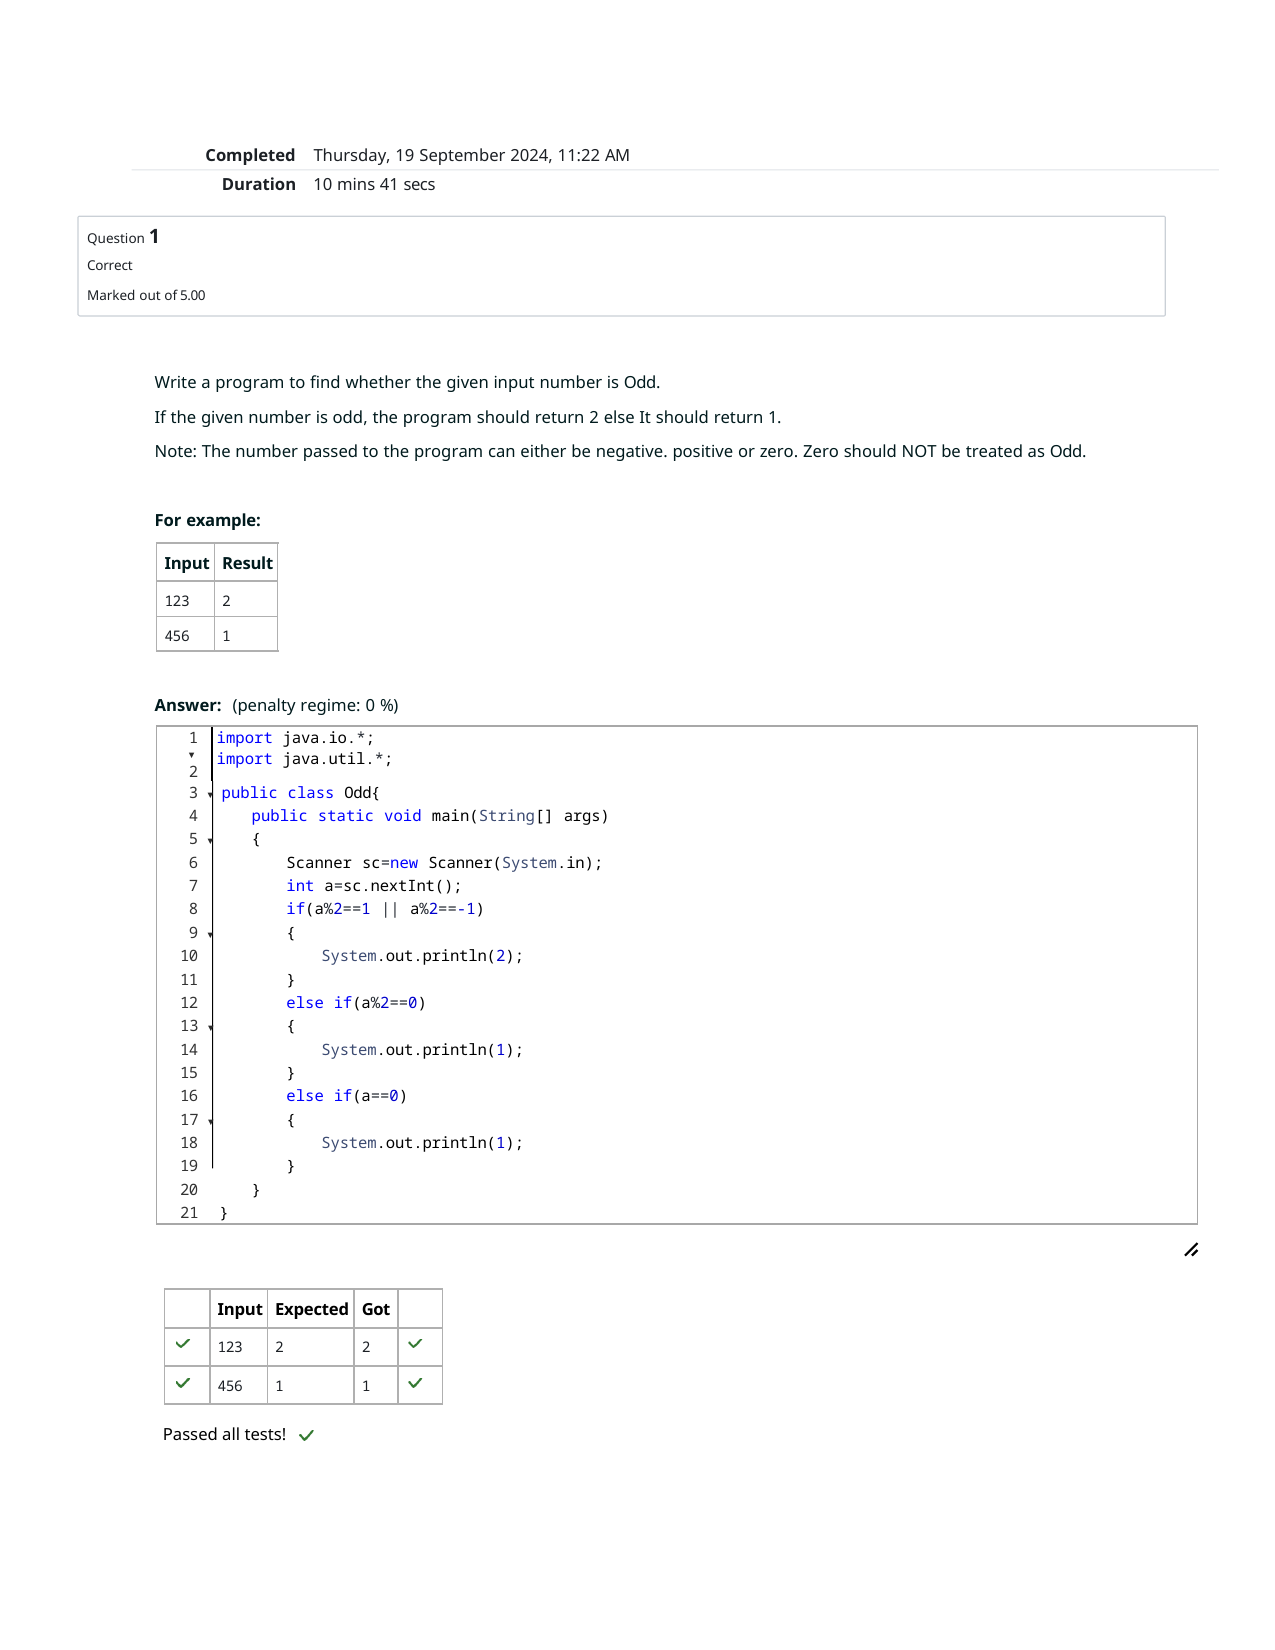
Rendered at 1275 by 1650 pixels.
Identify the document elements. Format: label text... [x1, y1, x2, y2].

table_header Input [211, 1290, 267, 1327]
text Duration 10 mins 41 secs [222, 172, 1200, 195]
table_cell 1 [355, 1367, 397, 1403]
picture [408, 1339, 423, 1348]
table_cell 2 [215, 582, 277, 616]
table_header [165, 1290, 209, 1327]
table_cell 3 ▼ public class Odd{ 4 public static void main(String[] args) 5 ▼ { 6 Scanner sc=new Scanner(System.in); 7 int a=sc.nextInt(); 8 if(a%2==1 || a%2==-1) 9 ▼ { 10 System.out.println(2); 11 } 12 else if(a%2==0) 13 ▼ { 14 System.out.println(1); 15 } 16 else if(a==0) 17 ▼ { 18 System.out.println(1); 19 } 20 } 21 } [157, 781, 1197, 1223]
table_header Got [355, 1290, 397, 1327]
table_header [399, 1290, 442, 1327]
text Write a program to find whether the given input number is Odd. [154, 371, 1200, 394]
table_cell [399, 1367, 442, 1403]
table_header Result [215, 544, 277, 580]
picture [176, 1378, 191, 1388]
table_cell [399, 1329, 442, 1365]
text Completed Thursday, 19 September 2024, 11:22 AM [205, 144, 1200, 166]
table_cell 123 [157, 582, 214, 616]
table_cell 2 [355, 1329, 397, 1365]
text Answer: (penalty regime: 0 %) [154, 693, 1200, 716]
table_cell [165, 1367, 209, 1403]
table_cell 123 [211, 1329, 267, 1365]
picture [299, 1430, 314, 1441]
table_cell 456 [157, 617, 214, 650]
table_header import java.io.*; import java.util.*; [213, 727, 1197, 781]
picture [176, 1339, 191, 1348]
table_header Expected [268, 1290, 353, 1327]
table_header 1 ▼ 2 [157, 727, 211, 781]
table_cell [165, 1329, 209, 1365]
table_header Input [157, 544, 214, 580]
table_cell 2 [268, 1329, 353, 1365]
text If the given number is odd, the program should return 2 else It should return 1. [154, 406, 1200, 428]
text Note: The number passed to the program can either be negative. positive or zero. Zero should NOT be treated as Odd. [154, 440, 1200, 463]
subtitle For example: [154, 508, 1200, 531]
table_cell 456 [211, 1367, 267, 1403]
picture [408, 1378, 423, 1388]
table_cell 1 [215, 617, 277, 650]
text Passed all tests! [163, 1422, 1200, 1445]
table_cell 1 [268, 1367, 353, 1403]
